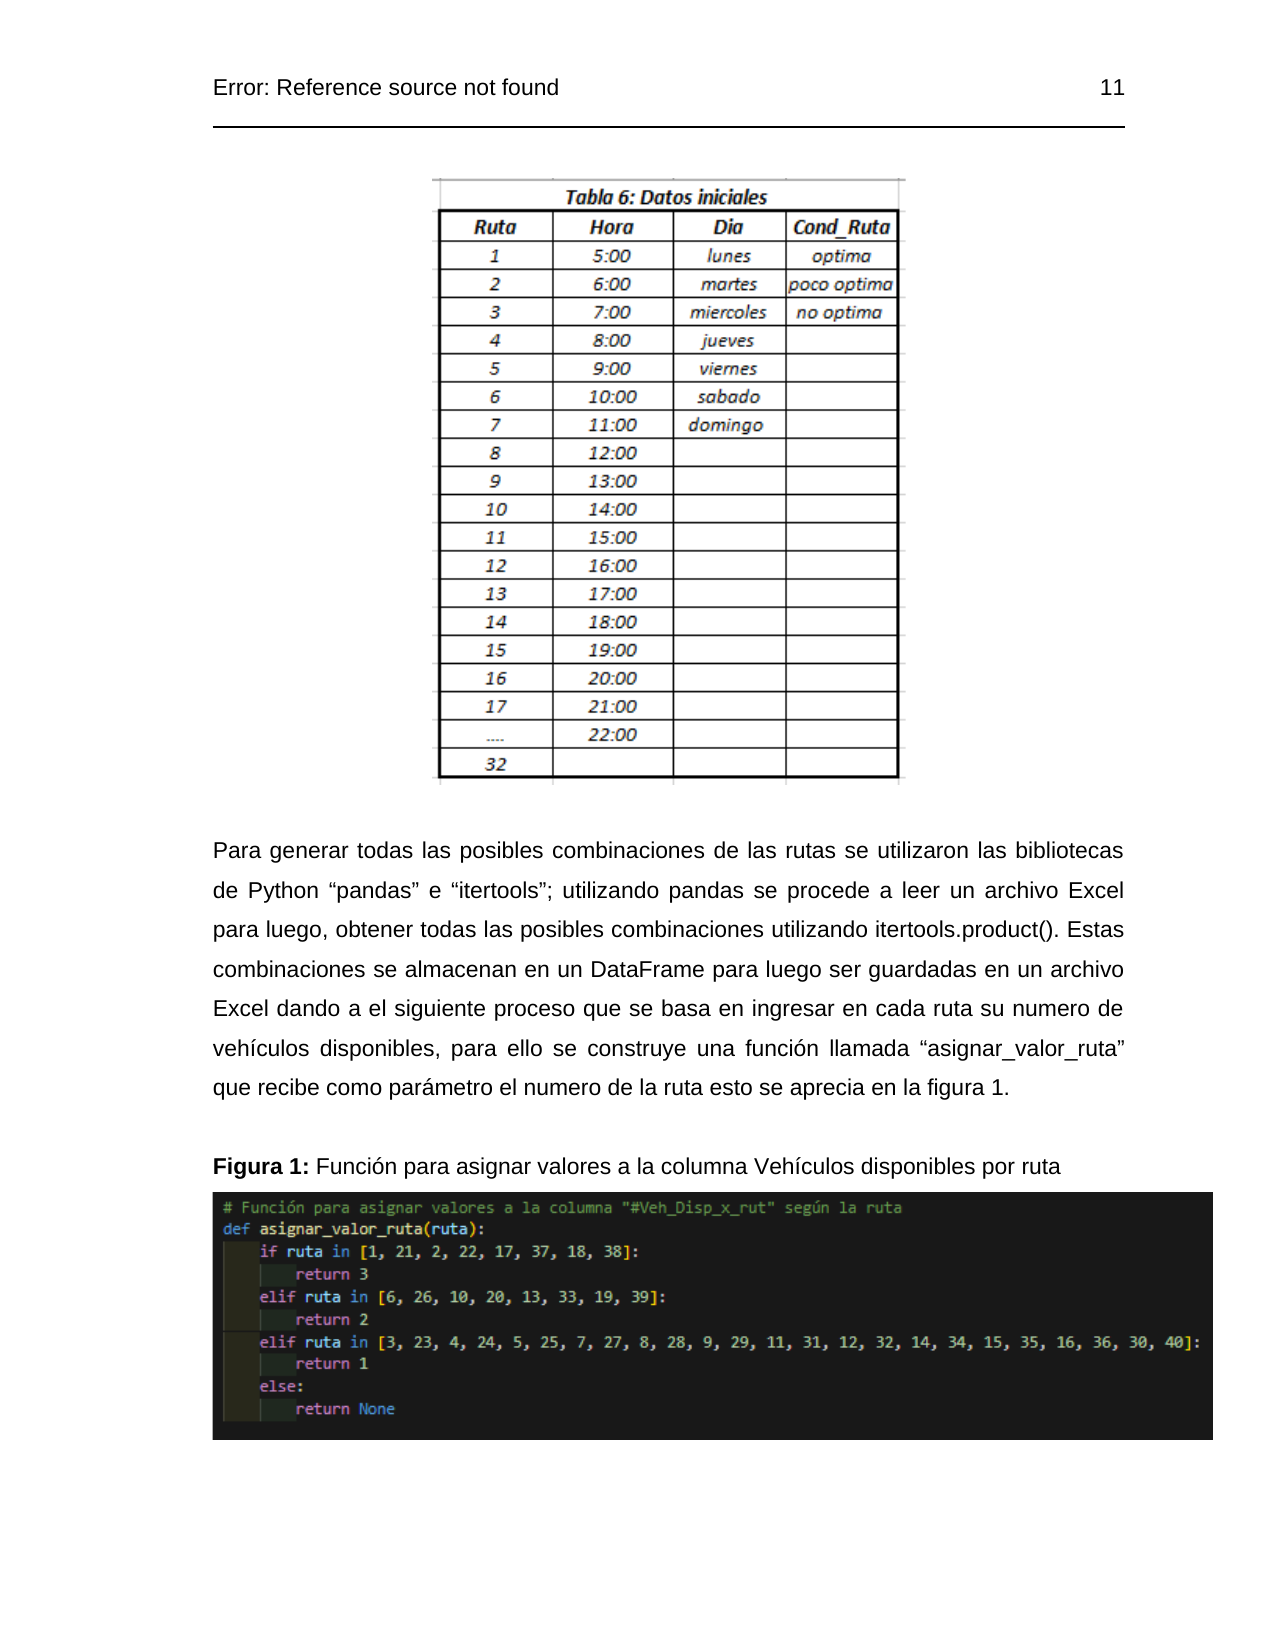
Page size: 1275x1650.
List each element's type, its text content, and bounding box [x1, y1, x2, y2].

list Figura 1: Función para asignar valores a la columna Vehículos disponibles por ruta [213, 1153, 1125, 1180]
picture [212, 1192, 1213, 1440]
picture [432, 178, 906, 785]
list Para generar todas las posibles combinaciones de las rutas se utilizaron las bibliotecas de Python “pandas” e “itertools”; utilizando pandas se procede a leer un archivo Excel para luego, obtener todas las posibles combinaciones utilizando itertools.product(). Estas combinaciones se almacenan en un DataFrame para luego ser guardadas en un archivo Excel dando a el siguiente proceso que se basa en ingresar en cada ruta su numero de vehículos disponibles, para ello se construye una función llamada “asignar_valor_ruta” que recibe como parámetro el numero de la ruta esto se aprecia en la figura 1. [213, 837, 1125, 1101]
